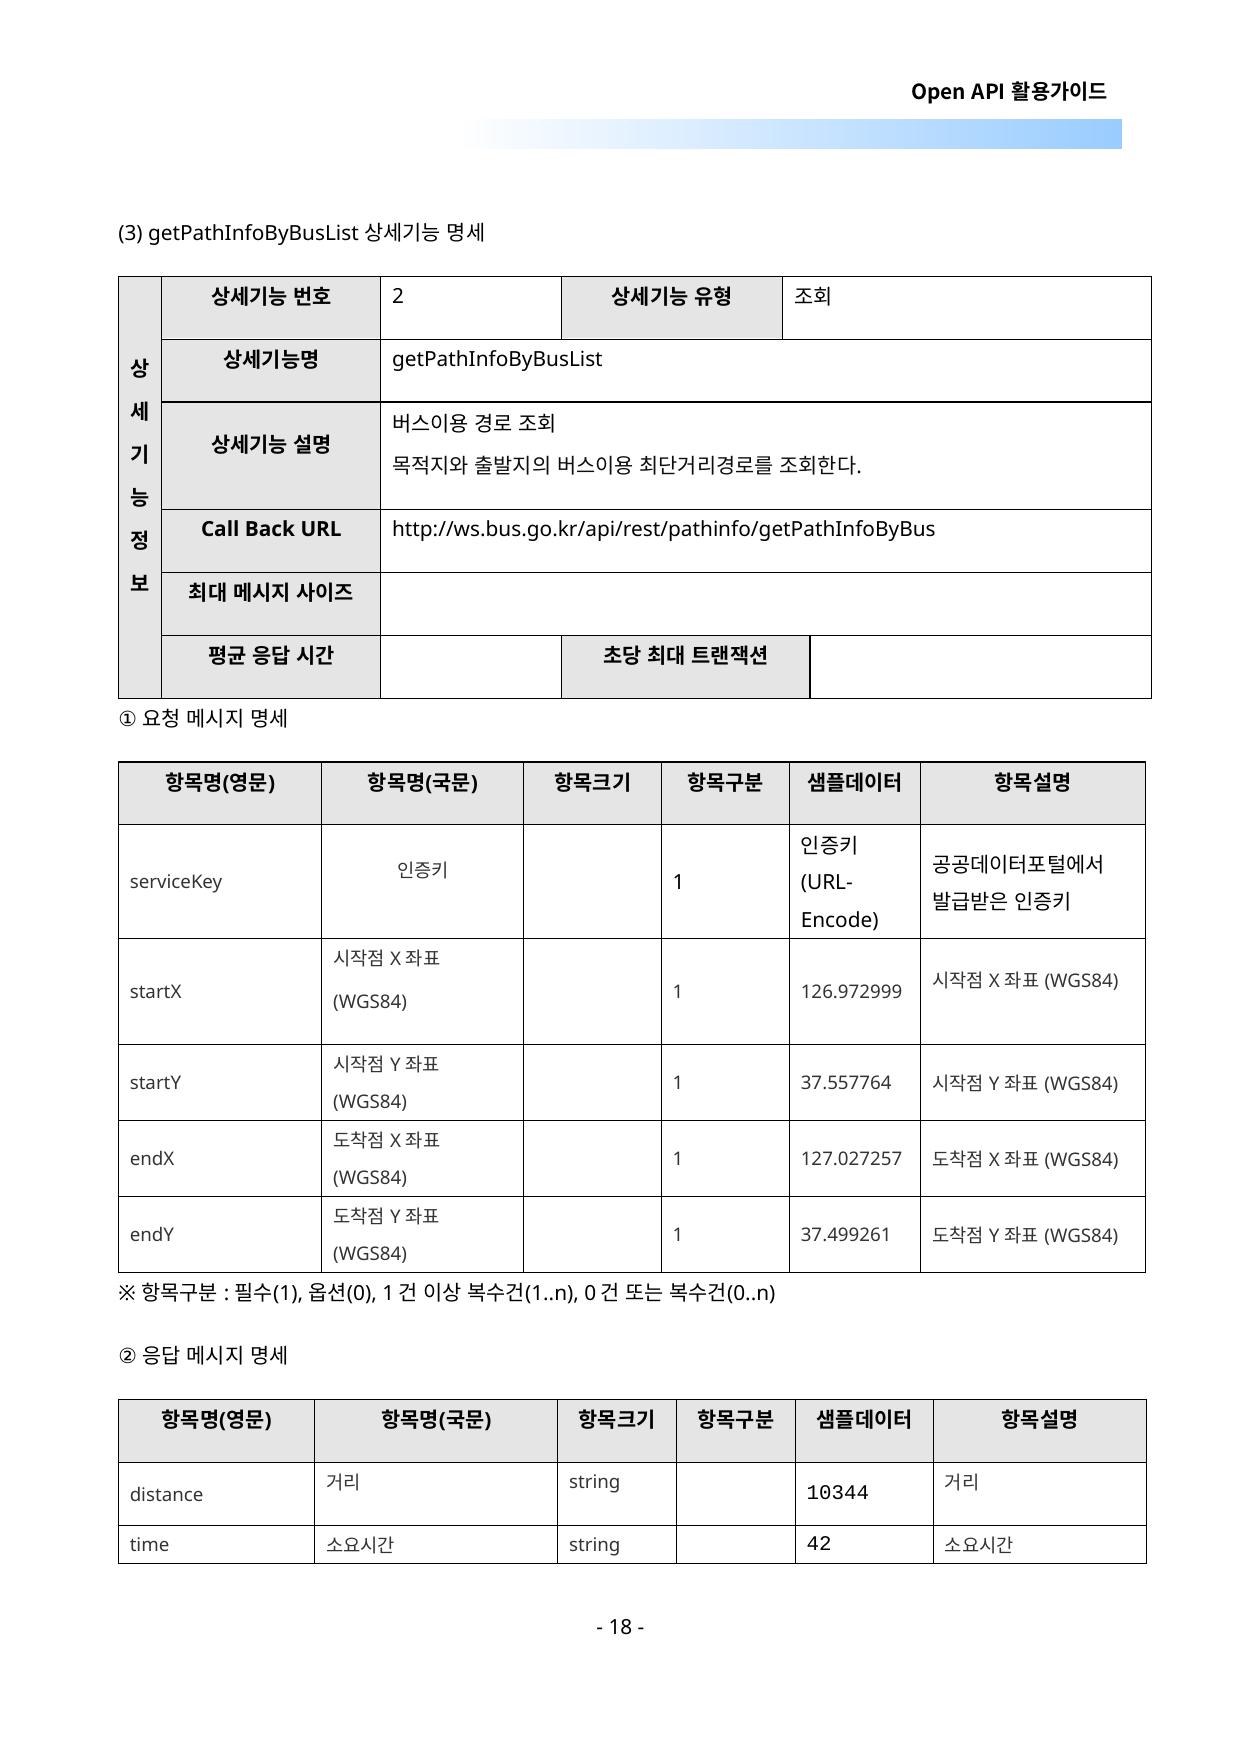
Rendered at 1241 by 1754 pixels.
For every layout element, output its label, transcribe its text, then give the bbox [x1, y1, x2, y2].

subtitle 응답 메시지 명세 [118, 1336, 1122, 1373]
table_cell Call Back URL [162, 510, 380, 572]
table_cell 상세기능명 [162, 340, 380, 401]
table_cell 127.027257 [790, 1121, 920, 1196]
table_cell 소요시간 [315, 1526, 557, 1563]
table_cell [381, 573, 1151, 635]
subtitle getPathInfoByBusList 상세기능 명세 [118, 213, 1122, 250]
table_header 조회 [783, 277, 1151, 338]
table_header 항목설명 [934, 1400, 1146, 1462]
table_cell 공공데이터포털에서 발급받은 인증키 [921, 825, 1145, 938]
table_cell string [558, 1526, 676, 1563]
table_header 항목구분 [677, 1400, 795, 1462]
table_cell 10344 [796, 1463, 933, 1524]
table_header 항목명(국문) [322, 763, 523, 824]
table_cell 시작점 X 좌표 (WGS84) [921, 939, 1145, 1044]
table_header 상세기능 번호 [162, 277, 380, 338]
table_header 상세기능 정보 [119, 277, 161, 698]
table_cell endX [119, 1121, 321, 1196]
table_cell 도착점 X 좌표 (WGS84) [921, 1121, 1145, 1196]
table_header 항목크기 [558, 1400, 676, 1462]
table_cell [524, 939, 661, 1044]
table_cell endY [119, 1197, 321, 1272]
table_cell serviceKey [119, 825, 321, 938]
table_header 상세기능 유형 [562, 277, 782, 338]
table_cell [524, 1121, 661, 1196]
table_cell 거리 [934, 1463, 1146, 1524]
table_header 항목명(영문) [119, 1400, 314, 1462]
table_cell 거리 [315, 1463, 557, 1524]
table_header 샘플데이터 [796, 1400, 933, 1462]
table_cell 시작점 X 좌표 (WGS84) [322, 939, 523, 1044]
table_cell getPathInfoByBusList [381, 340, 1151, 401]
table_header 항목크기 [524, 763, 661, 824]
table_cell 버스이용 경로 조회 목적지와 출발지의 버스이용 최단거리경로를 조회한다. [381, 403, 1151, 509]
table_cell [524, 1197, 661, 1272]
text ※ 항목구분 : 필수(1), 옵션(0), 1건 이상 복수건(1..n), 0건 또는 복수건(0..n) [118, 1273, 1122, 1311]
table_cell 도착점 Y 좌표 (WGS84) [921, 1197, 1145, 1272]
table_cell 시작점 Y 좌표 (WGS84) [921, 1045, 1145, 1120]
table_cell 최대 메시지 사이즈 [162, 573, 380, 635]
table_cell 상세기능 설명 [162, 403, 380, 509]
table_cell 시작점 Y 좌표 (WGS84) [322, 1045, 523, 1120]
table_cell 도착점 X 좌표 (WGS84) [322, 1121, 523, 1196]
table_cell 소요시간 [934, 1526, 1146, 1563]
table_cell 평균 응답 시간 [162, 636, 380, 698]
table_cell 1 [662, 939, 789, 1044]
table_header 항목구분 [662, 763, 789, 824]
table_cell startY [119, 1045, 321, 1120]
table_header 샘플데이터 [790, 763, 920, 824]
table_cell 1 [662, 1121, 789, 1196]
table_cell 37.499261 [790, 1197, 920, 1272]
table_cell [524, 1045, 661, 1120]
table_cell 인증키 (URL-Encode) [790, 825, 920, 938]
table_cell [677, 1463, 795, 1524]
table_cell [811, 636, 1151, 698]
table_header 항목명(국문) [315, 1400, 557, 1462]
table_header 항목명(영문) [119, 763, 321, 824]
table_header 항목설명 [921, 763, 1145, 824]
table_cell 1 [662, 1045, 789, 1120]
table_cell 126.972999 [790, 939, 920, 1044]
table_cell 42 [796, 1526, 933, 1563]
table_cell 인증키 [322, 825, 523, 938]
table_cell string [558, 1463, 676, 1524]
table_cell distance [119, 1463, 314, 1524]
table_cell [677, 1526, 795, 1563]
table_cell 초당 최대 트랜잭션 [562, 636, 809, 698]
table_cell [381, 636, 561, 698]
table_cell 37.557764 [790, 1045, 920, 1120]
table_cell 1 [662, 1197, 789, 1272]
table_header 2 [381, 277, 561, 338]
table_cell 도착점 Y 좌표 (WGS84) [322, 1197, 523, 1272]
table_cell 1 [662, 825, 789, 938]
table_cell [524, 825, 661, 938]
table_cell time [119, 1526, 314, 1563]
subtitle 요청 메시지 명세 [118, 699, 1122, 736]
table_cell startX [119, 939, 321, 1044]
table_cell http://ws.bus.go.kr/api/rest/pathinfo/getPathInfoByBus [381, 510, 1151, 572]
